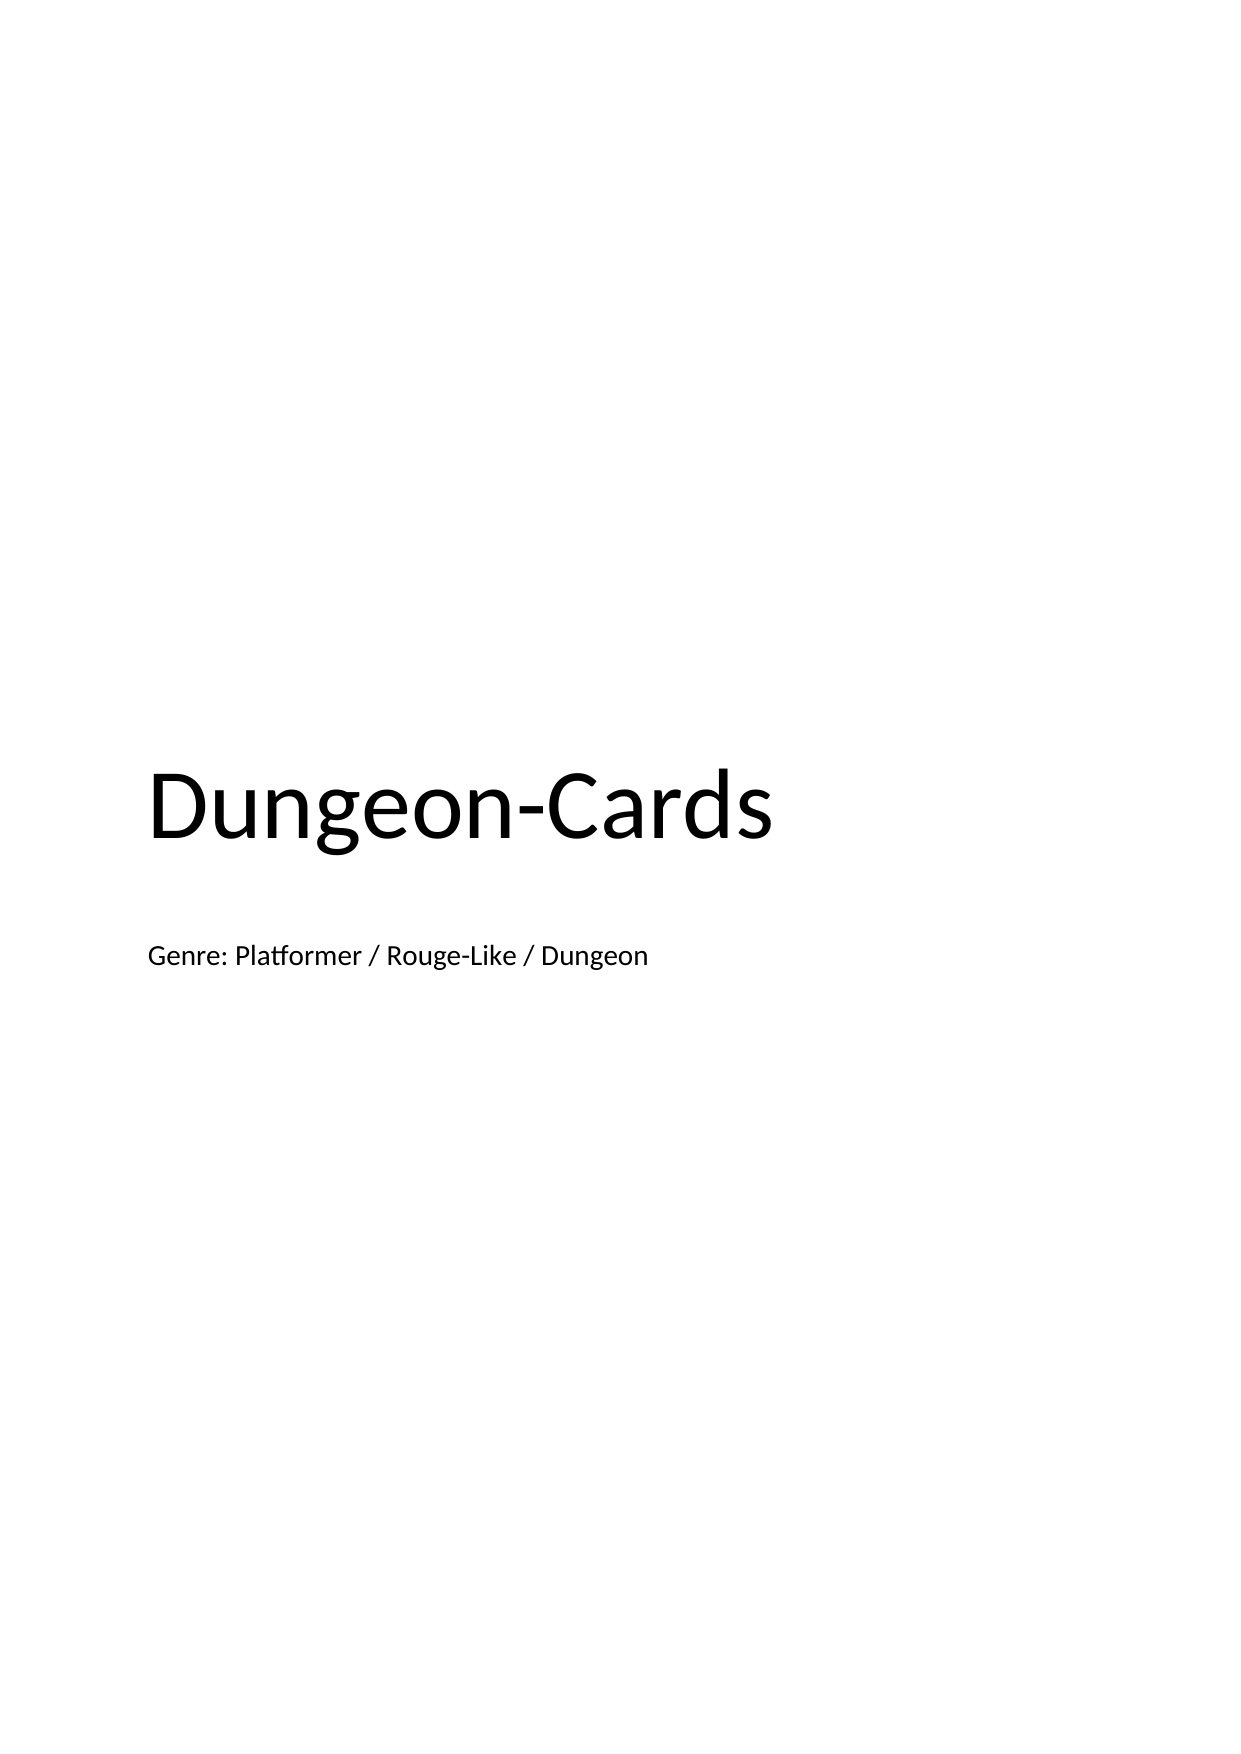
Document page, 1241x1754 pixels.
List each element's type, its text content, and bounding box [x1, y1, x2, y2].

text Dungeon-Cards [148, 741, 1093, 863]
text Genre: Platformer / Rouge-Like / Dungeon [148, 937, 1093, 972]
